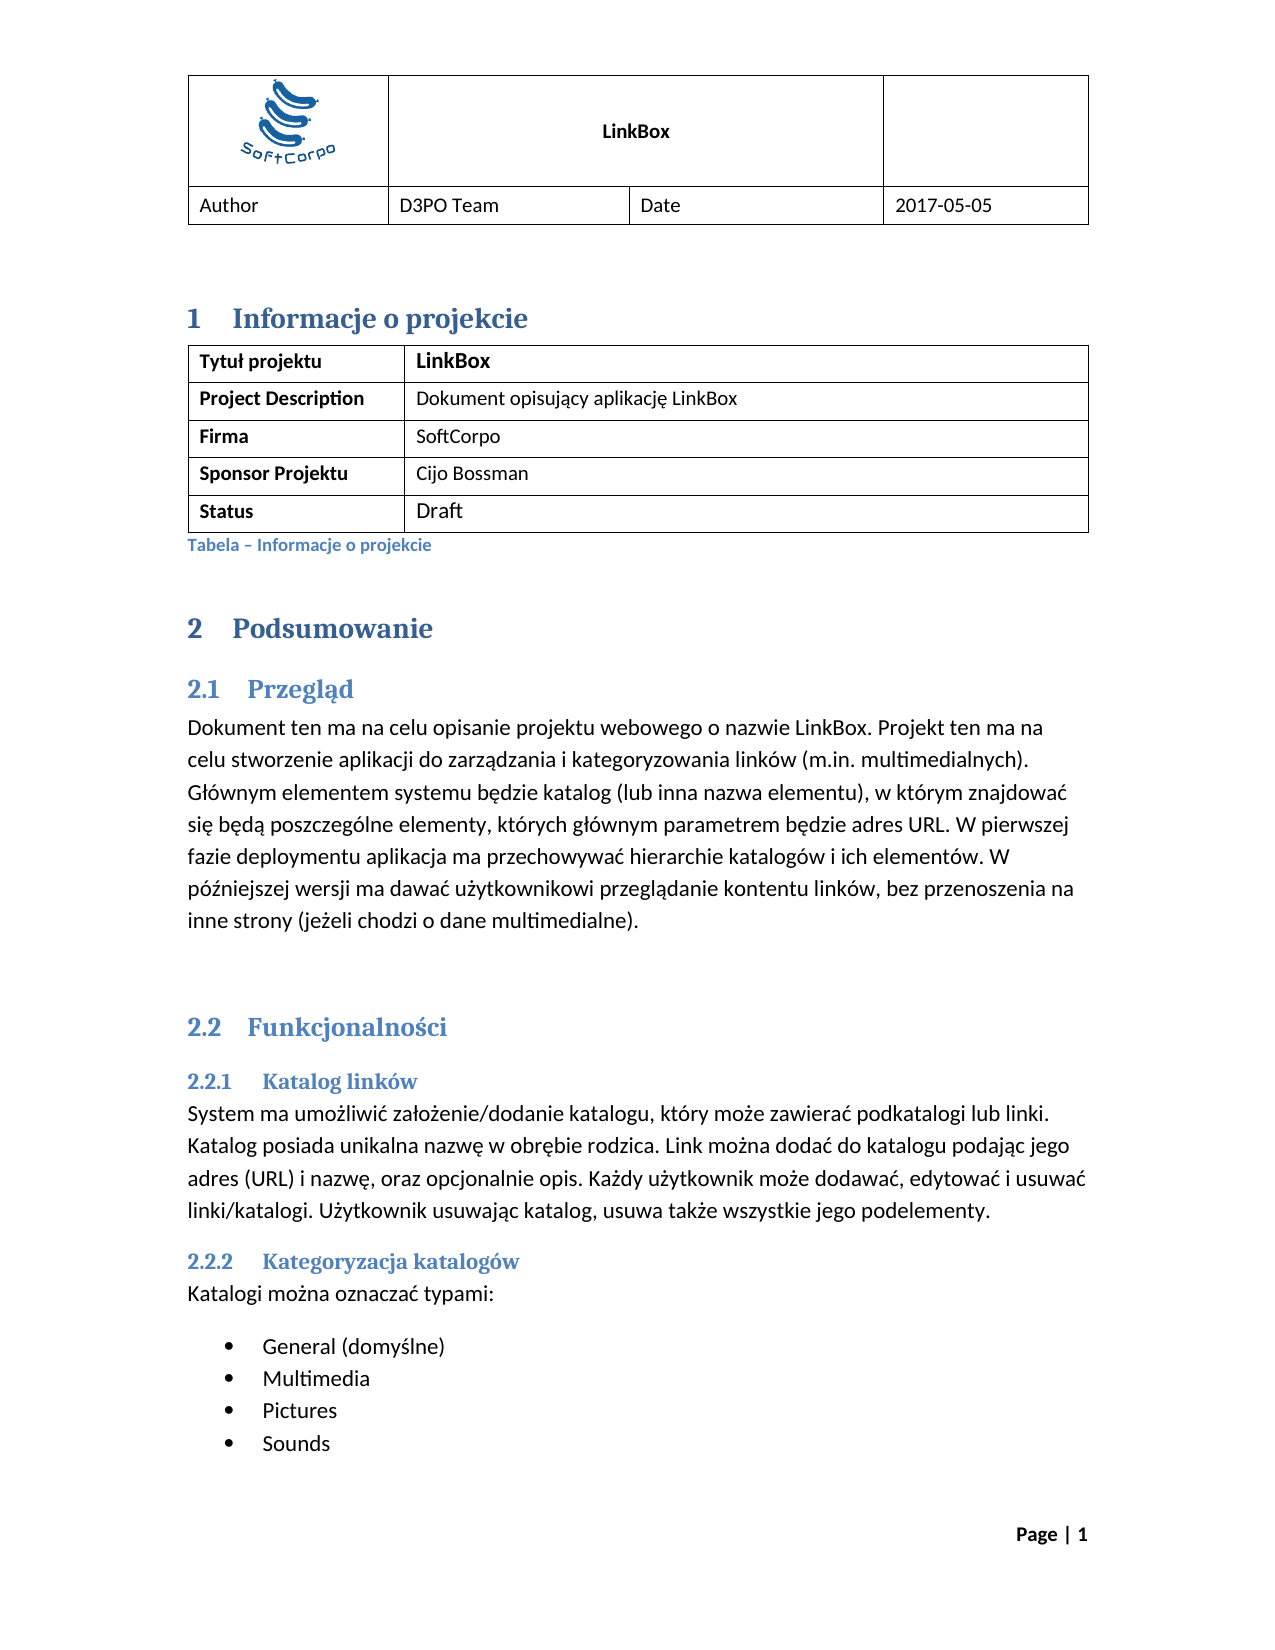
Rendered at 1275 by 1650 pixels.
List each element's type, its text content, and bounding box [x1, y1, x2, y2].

text Katalogi można oznaczać typami: [187, 1279, 1087, 1307]
table_cell Sponsor Projektu [189, 458, 404, 494]
list Pictures [225, 1396, 1087, 1424]
subtitle Informacje o projekcie [187, 303, 1087, 336]
table_cell Status [189, 496, 404, 532]
list General (domyślne) [225, 1332, 1087, 1360]
list Sounds [225, 1429, 1087, 1457]
table_header LinkBox [405, 346, 1088, 382]
subtitle Katalog linków [187, 1069, 1087, 1095]
list Multimedia [225, 1364, 1087, 1392]
subtitle Funkcjonalności [187, 1012, 1087, 1044]
text System ma umożliwić założenie/dodanie katalogu, który może zawierać podkatalogi lub linki. Katalog posiada unikalna nazwę w obrębie rodzica. Link można dodać do katalogu podając jego adres (URL) i nazwę, oraz opcjonalnie opis. Każdy użytkownik może dodawać, edytować i usuwać linki/katalogi. Użytkownik usuwając katalog, usuwa także wszystkie jego podelementy. [187, 1099, 1087, 1224]
table_cell Cijo Bossman [405, 458, 1088, 494]
subtitle Kategoryzacja katalogów [187, 1249, 1087, 1275]
table_cell Project Description [189, 383, 404, 419]
subtitle Przegląd [187, 674, 1087, 706]
table_cell Dokument opisujący aplikację LinkBox [405, 383, 1088, 419]
table_cell SoftCorpo [405, 421, 1088, 457]
table_cell Firma [189, 421, 404, 457]
text Tabela – Informacje o projekcie [187, 533, 1087, 556]
table_header Tytuł projektu [189, 346, 404, 382]
picture [235, 76, 341, 166]
text Dokument ten ma na celu opisanie projektu webowego o nazwie LinkBox. Projekt ten ma na celu stworzenie aplikacji do zarządzania i kategoryzowania linków (m.in. multimedialnych). Głównym elementem systemu będzie katalog (lub inna nazwa elementu), w którym znajdować się będą poszczególne elementy, których głównym parametrem będzie adres URL. W pierwszej fazie deploymentu aplikacja ma przechowywać hierarchie katalogów i ich elementów. W późniejszej wersji ma dawać użytkownikowi przeglądanie kontentu linków, bez przenoszenia na inne strony (jeżeli chodzi o dane multimedialne). [187, 713, 1087, 934]
subtitle Podsumowanie [187, 612, 1087, 645]
